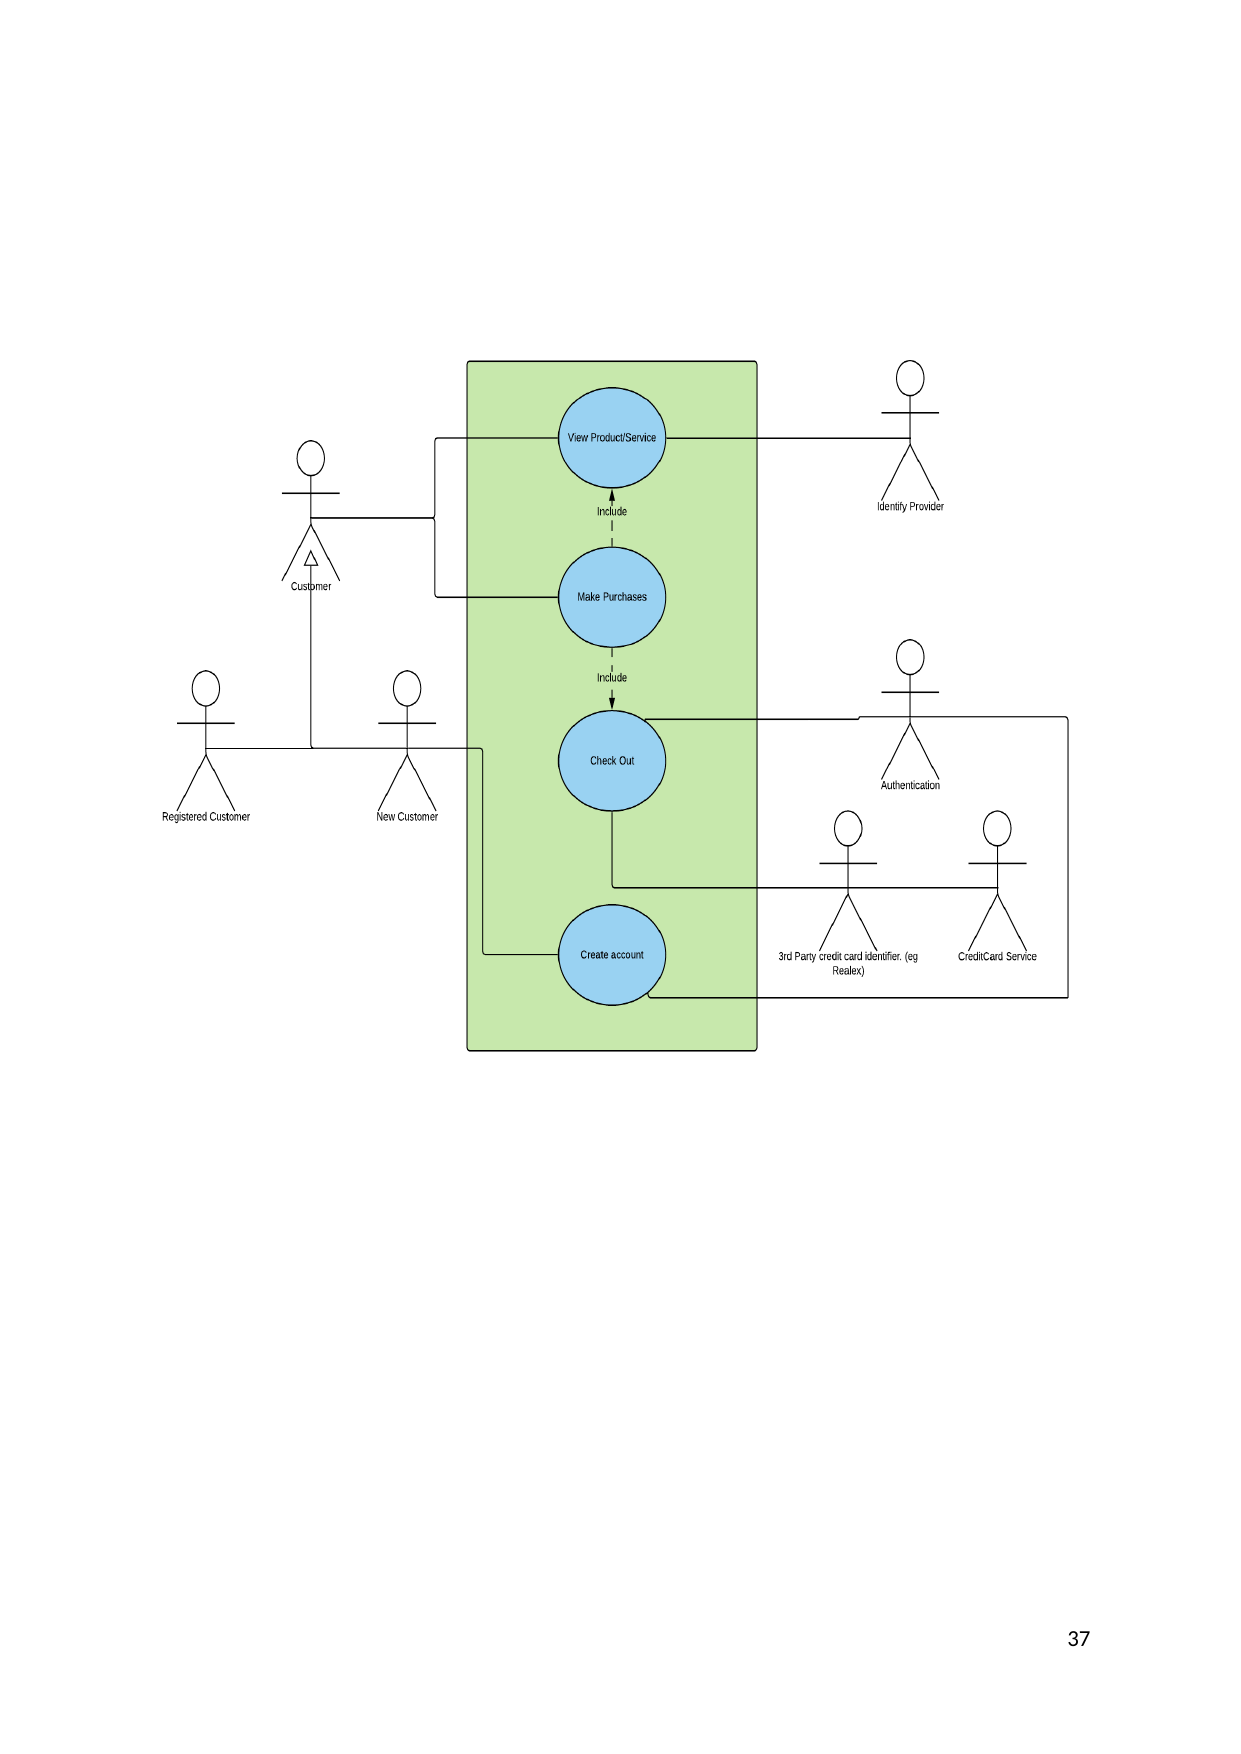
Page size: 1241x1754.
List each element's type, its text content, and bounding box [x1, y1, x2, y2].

picture [156, 215, 1087, 1074]
